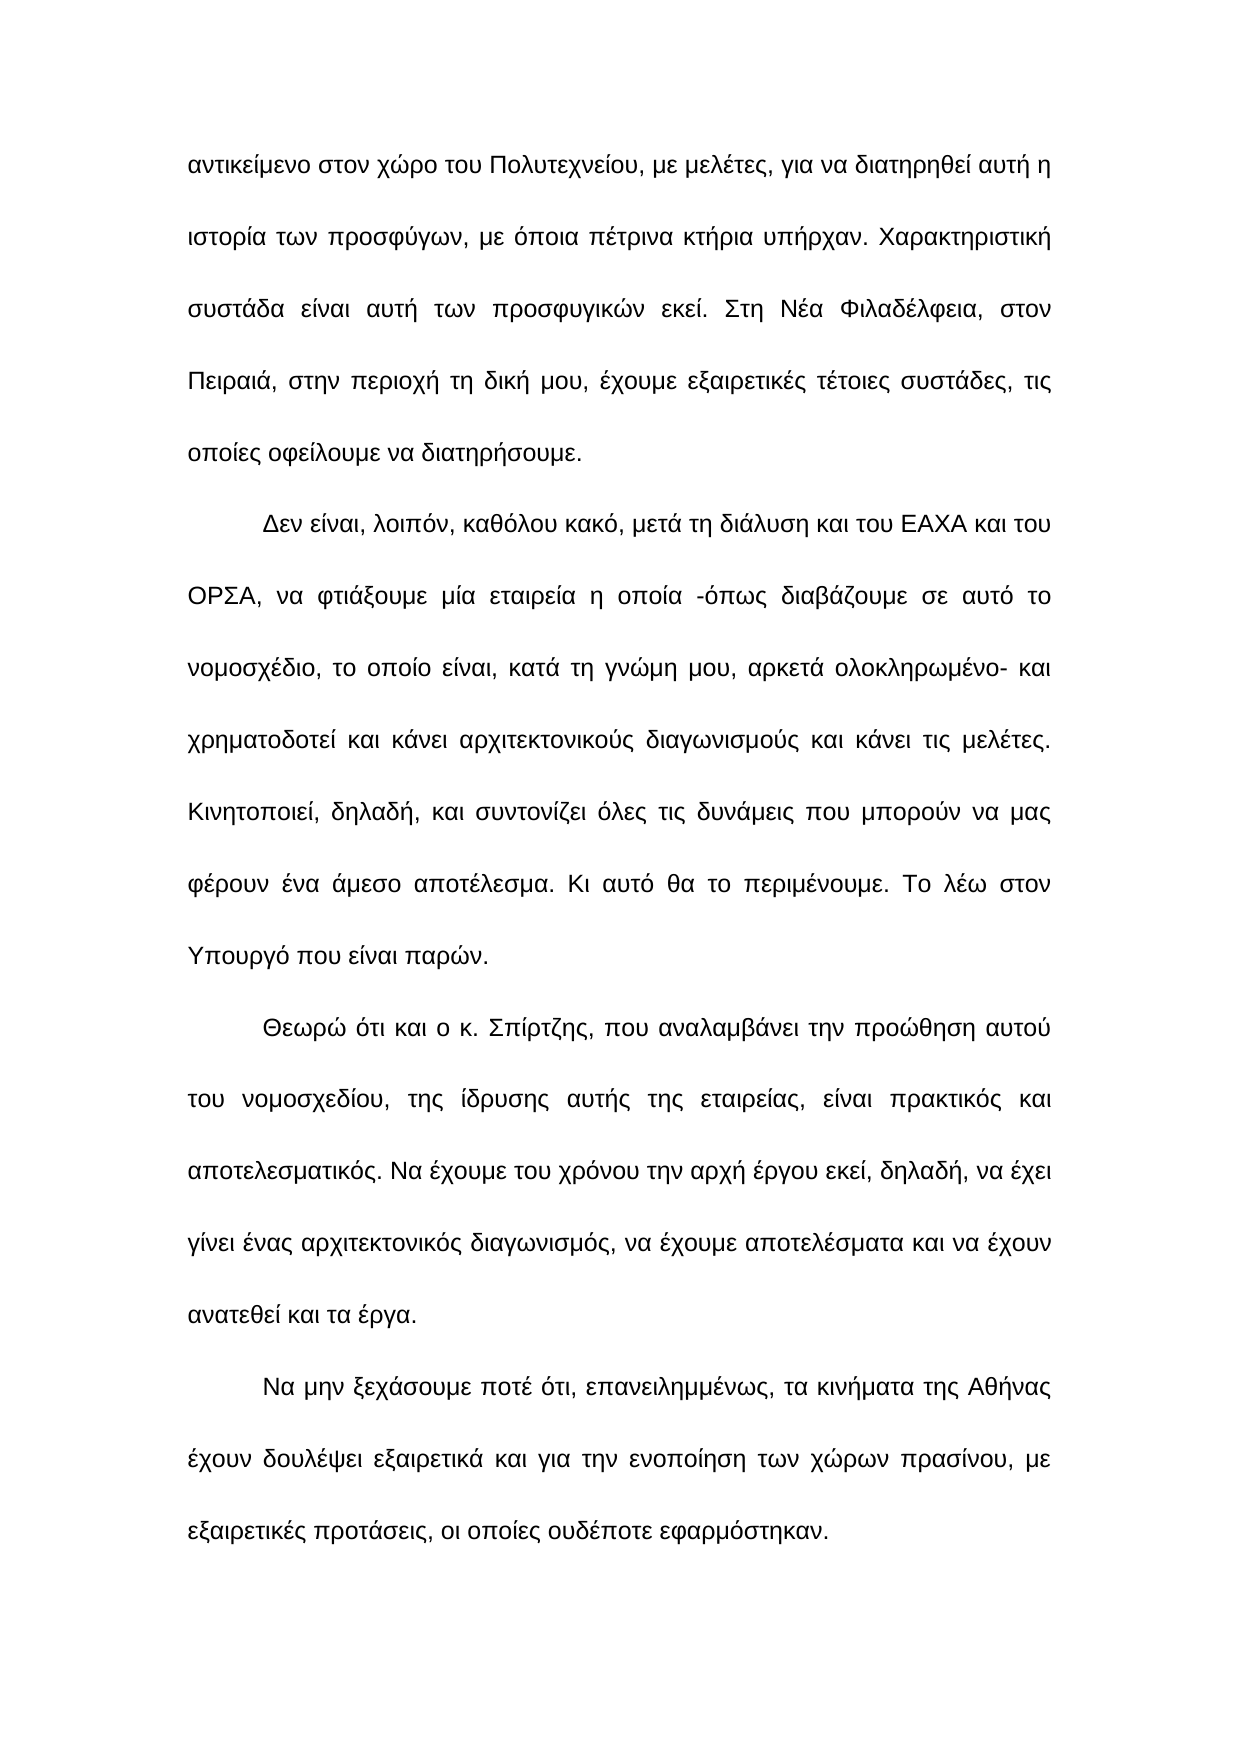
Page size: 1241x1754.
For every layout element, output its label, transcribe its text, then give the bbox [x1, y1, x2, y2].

text Θεωρώ ότι και ο κ. Σπίρτζης, που αναλαμβάνει την προώθηση αυτού του νομοσχεδίου, της ίδρυσης αυτής της εταιρείας, είναι πρακτικός και αποτελεσματικός. Να έχουμε του χρόνου την αρχή έργου εκεί, δηλαδή, να έχει γίνει ένας αρχιτεκτονικός διαγωνισμός, να έχουμε αποτελέσματα και να έχουν ανατεθεί και τα έργα. [187, 1012, 1053, 1329]
text Να μην ξεχάσουμε ποτέ ότι, επανειλημμένως, τα κινήματα της Αθήνας έχουν δουλέψει εξαιρετικά και για την ενοποίηση των χώρων πρασίνου, με εξαιρετικές προτάσεις, οι οποίες ουδέποτε εφαρμόστηκαν. [187, 1372, 1053, 1544]
text Δεν είναι, λοιπόν, καθόλου κακό, μετά τη διάλυση και του ΕΑΧΑ και του ΟΡΣΑ, να φτιάξουμε μία εταιρεία η οποία -όπως διαβάζουμε σε αυτό το νομοσχέδιο, το οποίο είναι, κατά τη γνώμη μου, αρκετά ολοκληρωμένο- και χρηματοδοτεί και κάνει αρχιτεκτονικούς διαγωνισμούς και κάνει τις μελέτες. Κινητοποιεί, δηλαδή, και συντονίζει όλες τις δυνάμεις που μπορούν να μας φέρουν ένα άμεσο αποτέλεσμα. Κι αυτό θα το περιμένουμε. Το λέω στον Υπουργό που είναι παρών. [187, 509, 1053, 969]
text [187, 150, 1053, 466]
